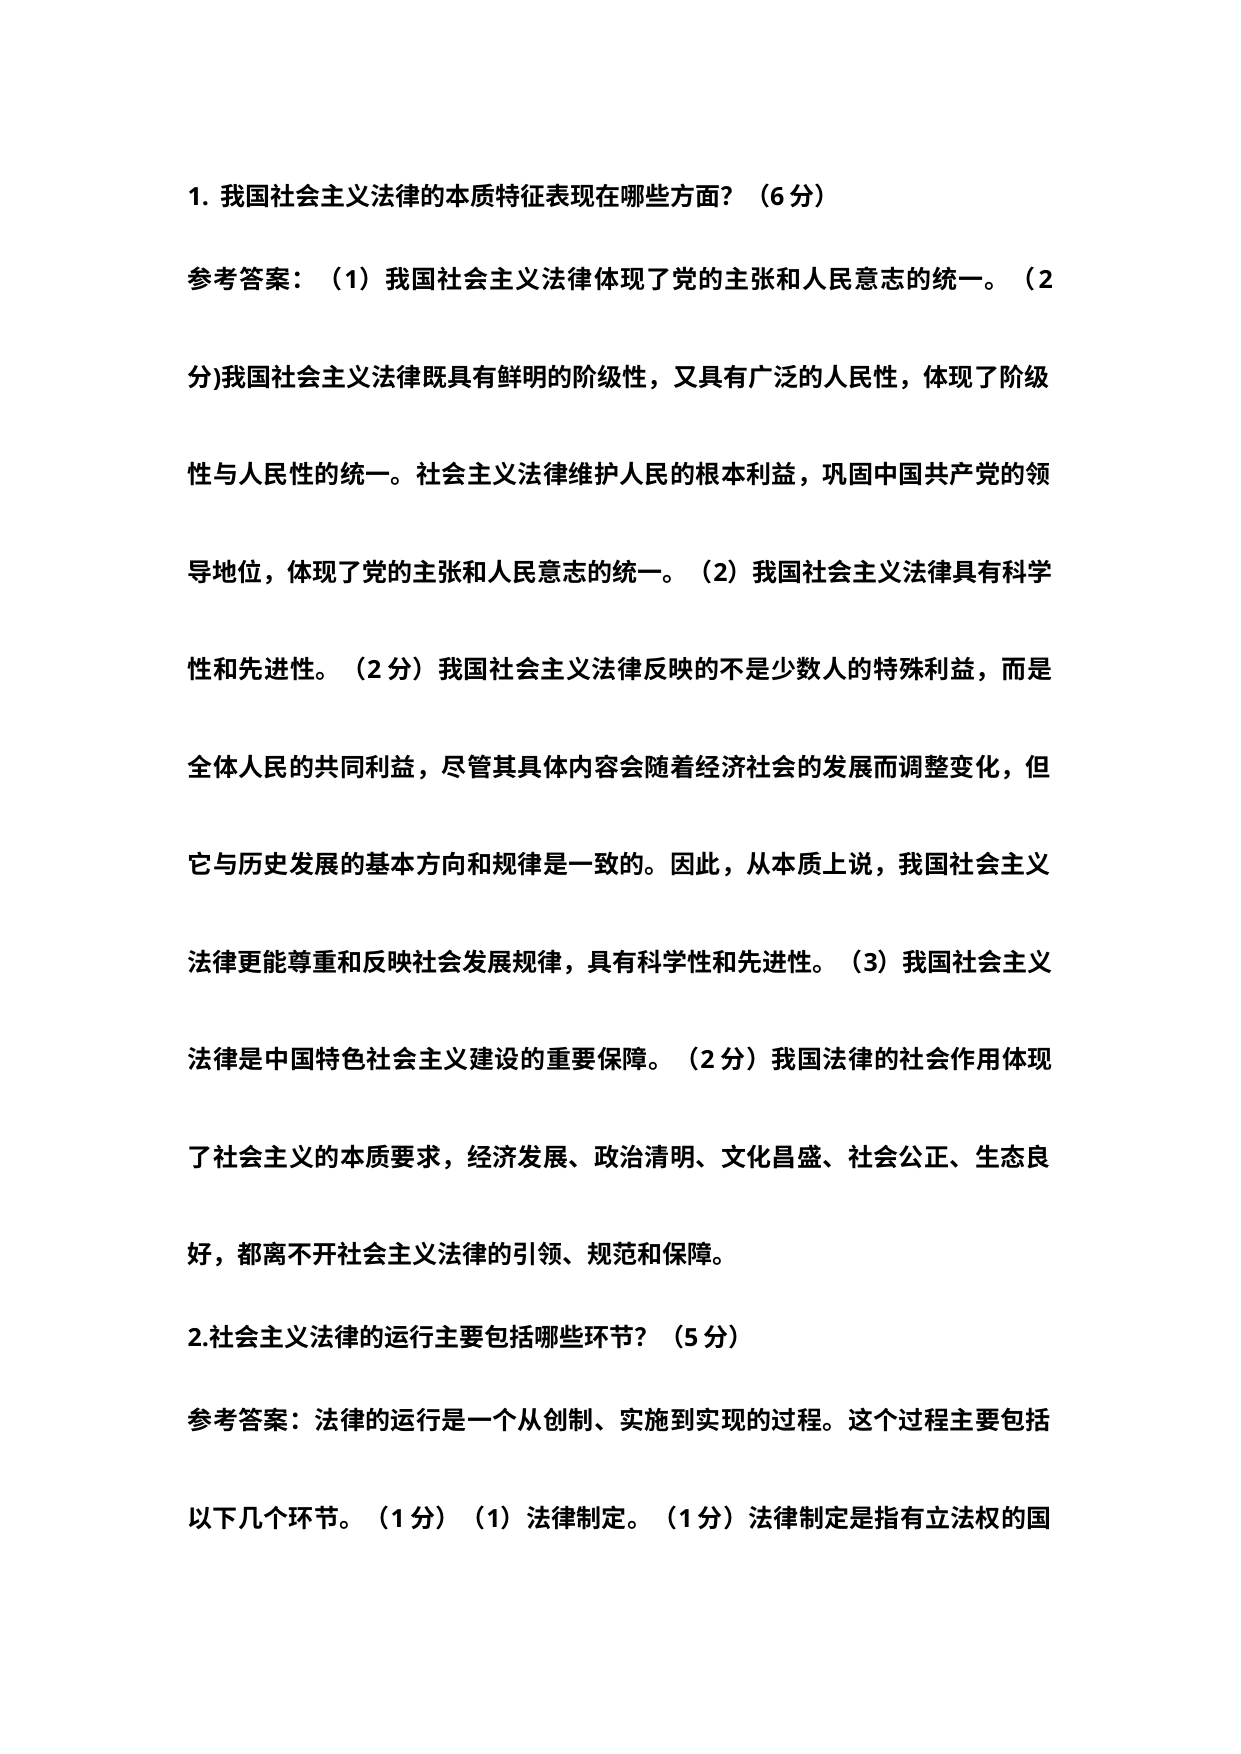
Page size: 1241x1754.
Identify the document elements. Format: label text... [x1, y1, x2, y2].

list 参考答案：（1）我国社会主义法律体现了党的主张和人民意志的统一。（2分)我国社会主义法律既具有鲜明的阶级性，又具有广泛的人民性，体现了阶级性与人民性的统一。社会主义法律维护人民的根本利益，巩固中国共产党的领导地位，体现了党的主张和人民意志的统一。（2）我国社会主义法律具有科学性和先进性。（2分）我国社会主义法律反映的不是少数人的特殊利益，而是全体人民的共同利益，尽管其具体内容会随着经济社会的发展而调整变化，但它与历史发展的基本方向和规律是一致的。因此，从本质上说，我国社会主义法律更能尊重和反映社会发展规律，具有科学性和先进性。（3）我国社会主义法律是中国特色社会主义建设的重要保障。（2分）我国法律的社会作用体现了社会主义的本质要求，经济发展、政治清明、文化昌盛、社会公正、生态良好，都离不开社会主义法律的引领、规范和保障。 [187, 245, 1053, 1285]
list 我国社会主义法律的本质特征表现在哪些方面？（6分） [187, 162, 1053, 227]
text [187, 1386, 1053, 1549]
text 2.社会主义法律的运行主要包括哪些环节？（5分） [187, 1303, 1053, 1368]
